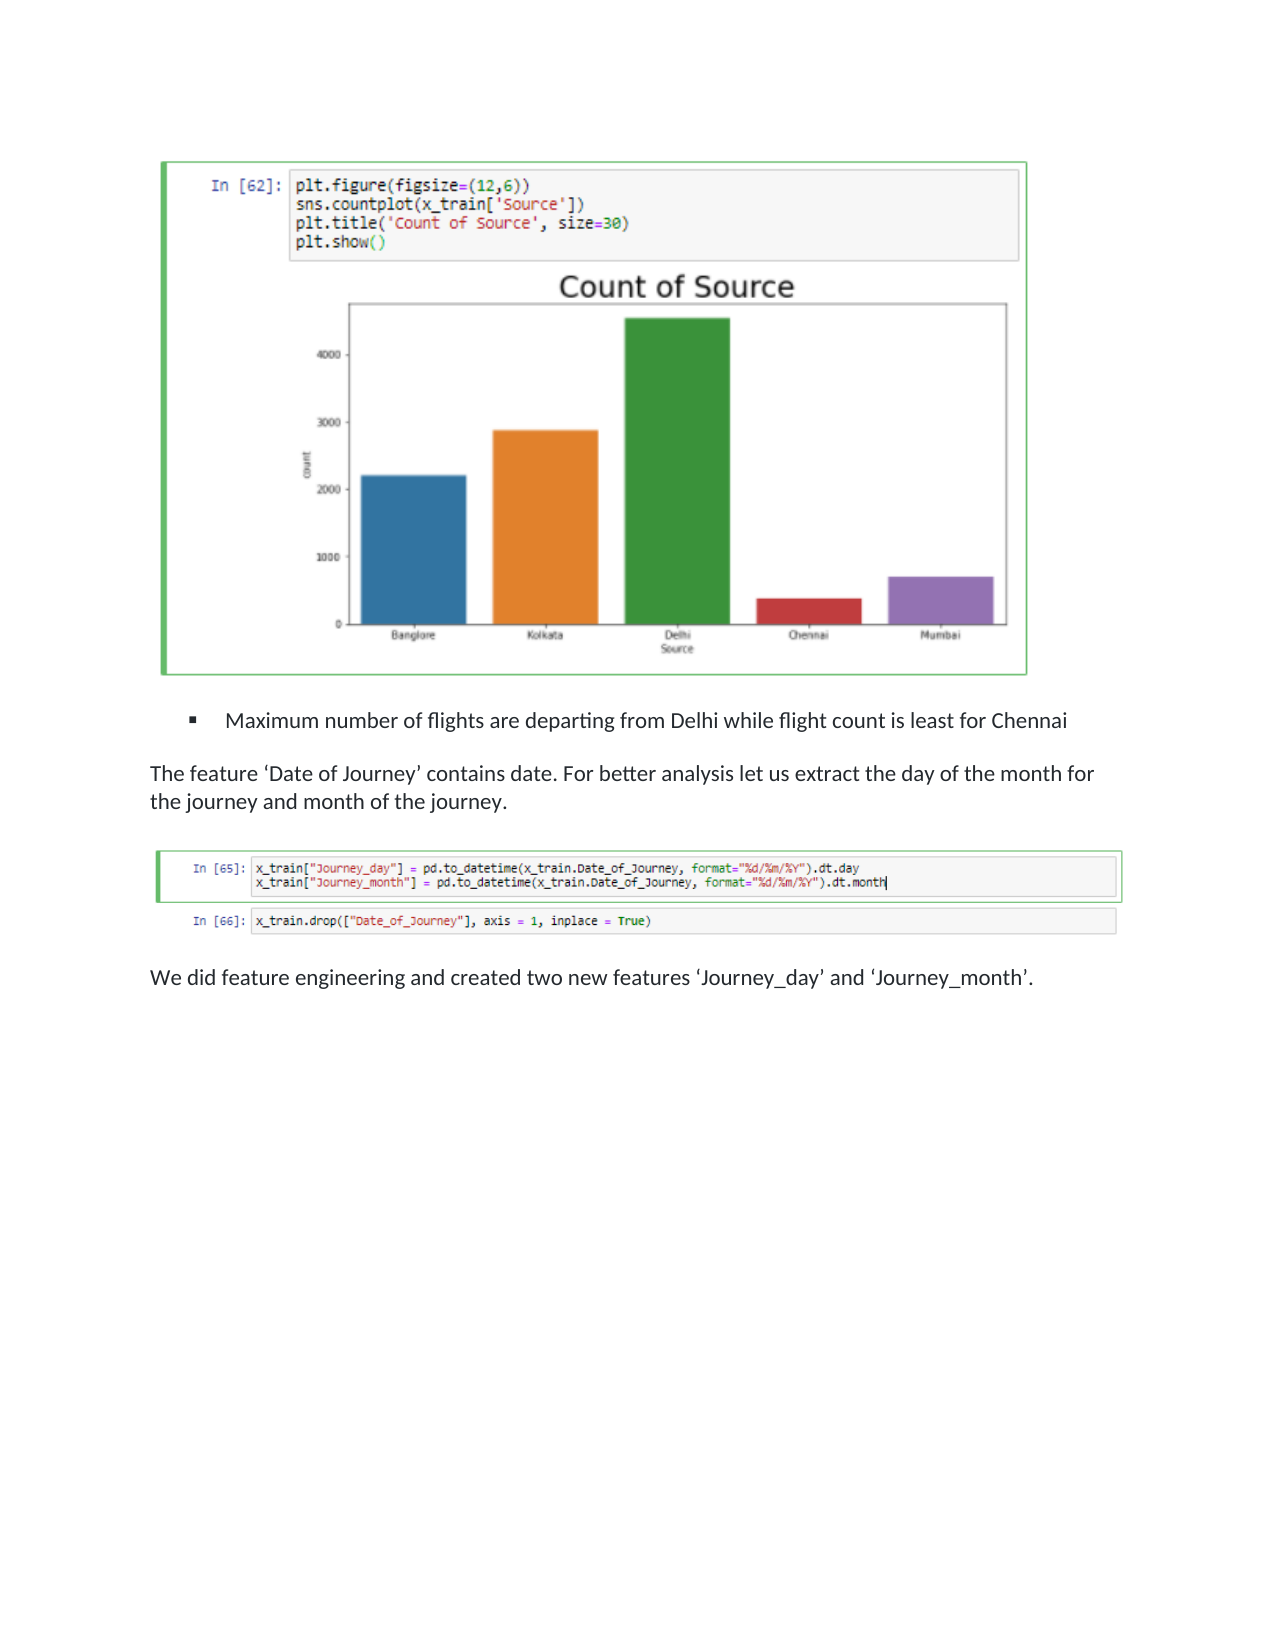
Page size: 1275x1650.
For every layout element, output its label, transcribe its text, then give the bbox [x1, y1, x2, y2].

picture [150, 840, 1125, 938]
list Maximum number of flights are departing from Delhi while flight count is least for Chennai [187, 706, 1125, 734]
text The feature ‘Date of Journey’ contains date. For better analysis let us extract the day of the month for the journey and month of the journey. [150, 759, 1125, 815]
picture [150, 150, 1037, 682]
text We did feature engineering and created two new features ‘Journey_day’ and ‘Journey_month’. [150, 963, 1125, 991]
